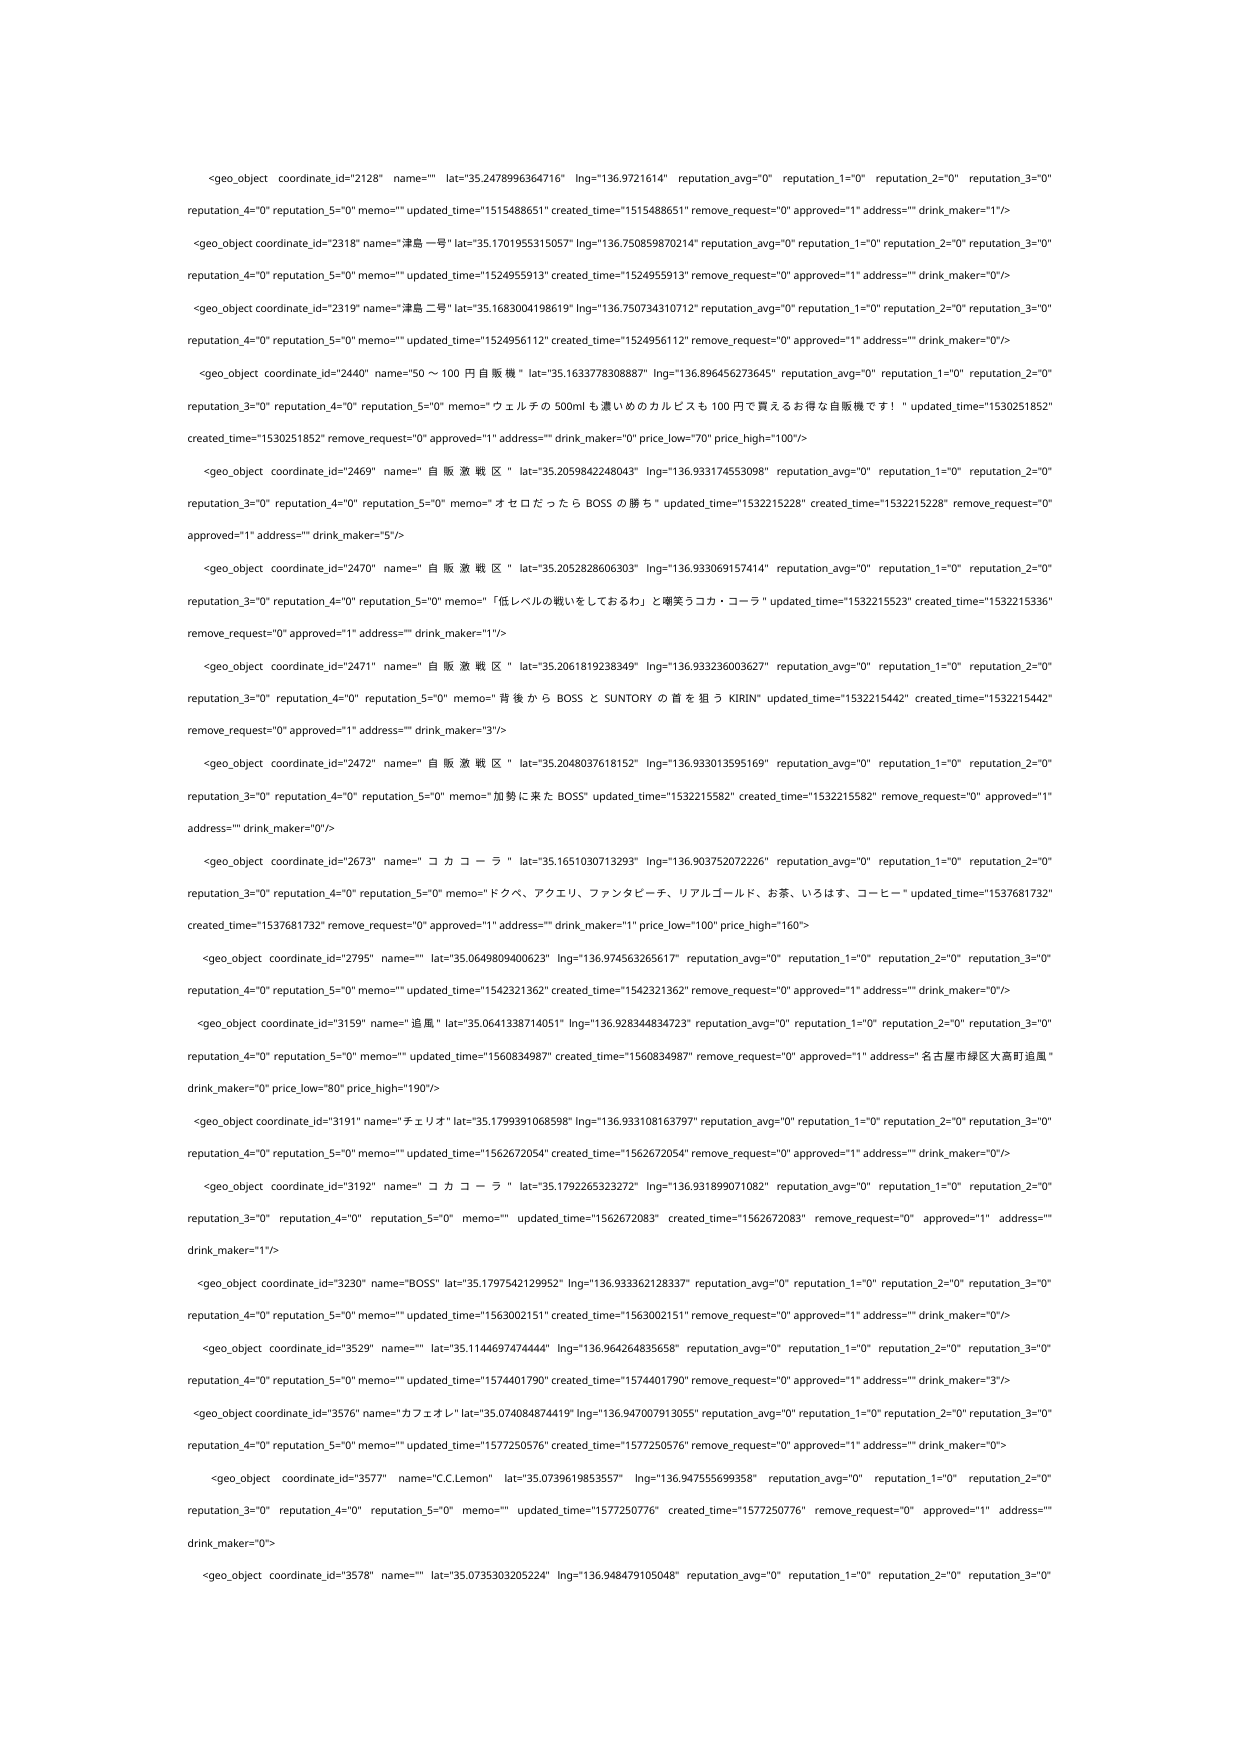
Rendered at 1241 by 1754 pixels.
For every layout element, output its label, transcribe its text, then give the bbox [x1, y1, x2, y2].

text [187, 1559, 1053, 1592]
text <geo_object coordinate_id="3576" name="カフェオレ" lat="35.074084874419" lng="136.947007913055" reputation_avg="0" reputation_1="0" reputation_2="0" reputation_3="0" reputation_4="0" reputation_5="0" memo="" updated_time="1577250576" created_time="1577250576" remove_request="0" approved="1" address="" drink_maker="0"> [187, 1397, 1053, 1462]
text <geo_object coordinate_id="2469" name="自販激戦区" lat="35.2059842248043" lng="136.933174553098" reputation_avg="0" reputation_1="0" reputation_2="0" reputation_3="0" reputation_4="0" reputation_5="0" memo="オセロだったらBOSSの勝ち" updated_time="1532215228" created_time="1532215228" remove_request="0" approved="1" address="" drink_maker="5"/> [187, 454, 1053, 552]
text <geo_object coordinate_id="2128" name="" lat="35.2478996364716" lng="136.9721614" reputation_avg="0" reputation_1="0" reputation_2="0" reputation_3="0" reputation_4="0" reputation_5="0" memo="" updated_time="1515488651" created_time="1515488651" remove_request="0" approved="1" address="" drink_maker="1"/> [187, 162, 1053, 227]
text <geo_object coordinate_id="3191" name="チェリオ" lat="35.1799391068598" lng="136.933108163797" reputation_avg="0" reputation_1="0" reputation_2="0" reputation_3="0" reputation_4="0" reputation_5="0" memo="" updated_time="1562672054" created_time="1562672054" remove_request="0" approved="1" address="" drink_maker="0"/> [187, 1104, 1053, 1169]
text <geo_object coordinate_id="2319" name="津島 二号" lat="35.1683004198619" lng="136.750734310712" reputation_avg="0" reputation_1="0" reputation_2="0" reputation_3="0" reputation_4="0" reputation_5="0" memo="" updated_time="1524956112" created_time="1524956112" remove_request="0" approved="1" address="" drink_maker="0"/> [187, 292, 1053, 357]
text <geo_object coordinate_id="2471" name="自販激戦区" lat="35.2061819238349" lng="136.933236003627" reputation_avg="0" reputation_1="0" reputation_2="0" reputation_3="0" reputation_4="0" reputation_5="0" memo="背後からBOSSとSUNTORYの首を狙うKIRIN" updated_time="1532215442" created_time="1532215442" remove_request="0" approved="1" address="" drink_maker="3"/> [187, 649, 1053, 747]
text <geo_object coordinate_id="2440" name="50〜100円自販機" lat="35.1633778308887" lng="136.896456273645" reputation_avg="0" reputation_1="0" reputation_2="0" reputation_3="0" reputation_4="0" reputation_5="0" memo="ウェルチの500mlも濃いめのカルピスも100円で買えるお得な自販機です！" updated_time="1530251852" created_time="1530251852" remove_request="0" approved="1" address="" drink_maker="0" price_low="70" price_high="100"/> [187, 357, 1053, 454]
text <geo_object coordinate_id="3159" name="追風" lat="35.0641338714051" lng="136.928344834723" reputation_avg="0" reputation_1="0" reputation_2="0" reputation_3="0" reputation_4="0" reputation_5="0" memo="" updated_time="1560834987" created_time="1560834987" remove_request="0" approved="1" address="名古屋市緑区大高町追風" drink_maker="0" price_low="80" price_high="190"/> [187, 1007, 1053, 1104]
text <geo_object coordinate_id="3529" name="" lat="35.1144697474444" lng="136.964264835658" reputation_avg="0" reputation_1="0" reputation_2="0" reputation_3="0" reputation_4="0" reputation_5="0" memo="" updated_time="1574401790" created_time="1574401790" remove_request="0" approved="1" address="" drink_maker="3"/> [187, 1332, 1053, 1397]
text <geo_object coordinate_id="2472" name="自販激戦区" lat="35.2048037618152" lng="136.933013595169" reputation_avg="0" reputation_1="0" reputation_2="0" reputation_3="0" reputation_4="0" reputation_5="0" memo="加勢に来たBOSS" updated_time="1532215582" created_time="1532215582" remove_request="0" approved="1" address="" drink_maker="0"/> [187, 747, 1053, 844]
text <geo_object coordinate_id="2470" name="自販激戦区" lat="35.2052828606303" lng="136.933069157414" reputation_avg="0" reputation_1="0" reputation_2="0" reputation_3="0" reputation_4="0" reputation_5="0" memo="「低レベルの戦いをしておるわ」と嘲笑うコカ・コーラ" updated_time="1532215523" created_time="1532215336" remove_request="0" approved="1" address="" drink_maker="1"/> [187, 552, 1053, 649]
text <geo_object coordinate_id="3192" name="コカコーラ" lat="35.1792265323272" lng="136.931899071082" reputation_avg="0" reputation_1="0" reputation_2="0" reputation_3="0" reputation_4="0" reputation_5="0" memo="" updated_time="1562672083" created_time="1562672083" remove_request="0" approved="1" address="" drink_maker="1"/> [187, 1169, 1053, 1267]
text <geo_object coordinate_id="2318" name="津島 一号" lat="35.1701955315057" lng="136.750859870214" reputation_avg="0" reputation_1="0" reputation_2="0" reputation_3="0" reputation_4="0" reputation_5="0" memo="" updated_time="1524955913" created_time="1524955913" remove_request="0" approved="1" address="" drink_maker="0"/> [187, 227, 1053, 292]
text <geo_object coordinate_id="3577" name="C.C.Lemon" lat="35.0739619853557" lng="136.947555699358" reputation_avg="0" reputation_1="0" reputation_2="0" reputation_3="0" reputation_4="0" reputation_5="0" memo="" updated_time="1577250776" created_time="1577250776" remove_request="0" approved="1" address="" drink_maker="0"> [187, 1462, 1053, 1559]
text <geo_object coordinate_id="2795" name="" lat="35.0649809400623" lng="136.974563265617" reputation_avg="0" reputation_1="0" reputation_2="0" reputation_3="0" reputation_4="0" reputation_5="0" memo="" updated_time="1542321362" created_time="1542321362" remove_request="0" approved="1" address="" drink_maker="0"/> [187, 942, 1053, 1007]
text <geo_object coordinate_id="3230" name="BOSS" lat="35.1797542129952" lng="136.933362128337" reputation_avg="0" reputation_1="0" reputation_2="0" reputation_3="0" reputation_4="0" reputation_5="0" memo="" updated_time="1563002151" created_time="1563002151" remove_request="0" approved="1" address="" drink_maker="0"/> [187, 1267, 1053, 1332]
text <geo_object coordinate_id="2673" name="コカコーラ" lat="35.1651030713293" lng="136.903752072226" reputation_avg="0" reputation_1="0" reputation_2="0" reputation_3="0" reputation_4="0" reputation_5="0" memo="ドクペ、アクエリ、ファンタピーチ、リアルゴールド、お茶、いろはす、コーヒー" updated_time="1537681732" created_time="1537681732" remove_request="0" approved="1" address="" drink_maker="1" price_low="100" price_high="160"> [187, 844, 1053, 942]
